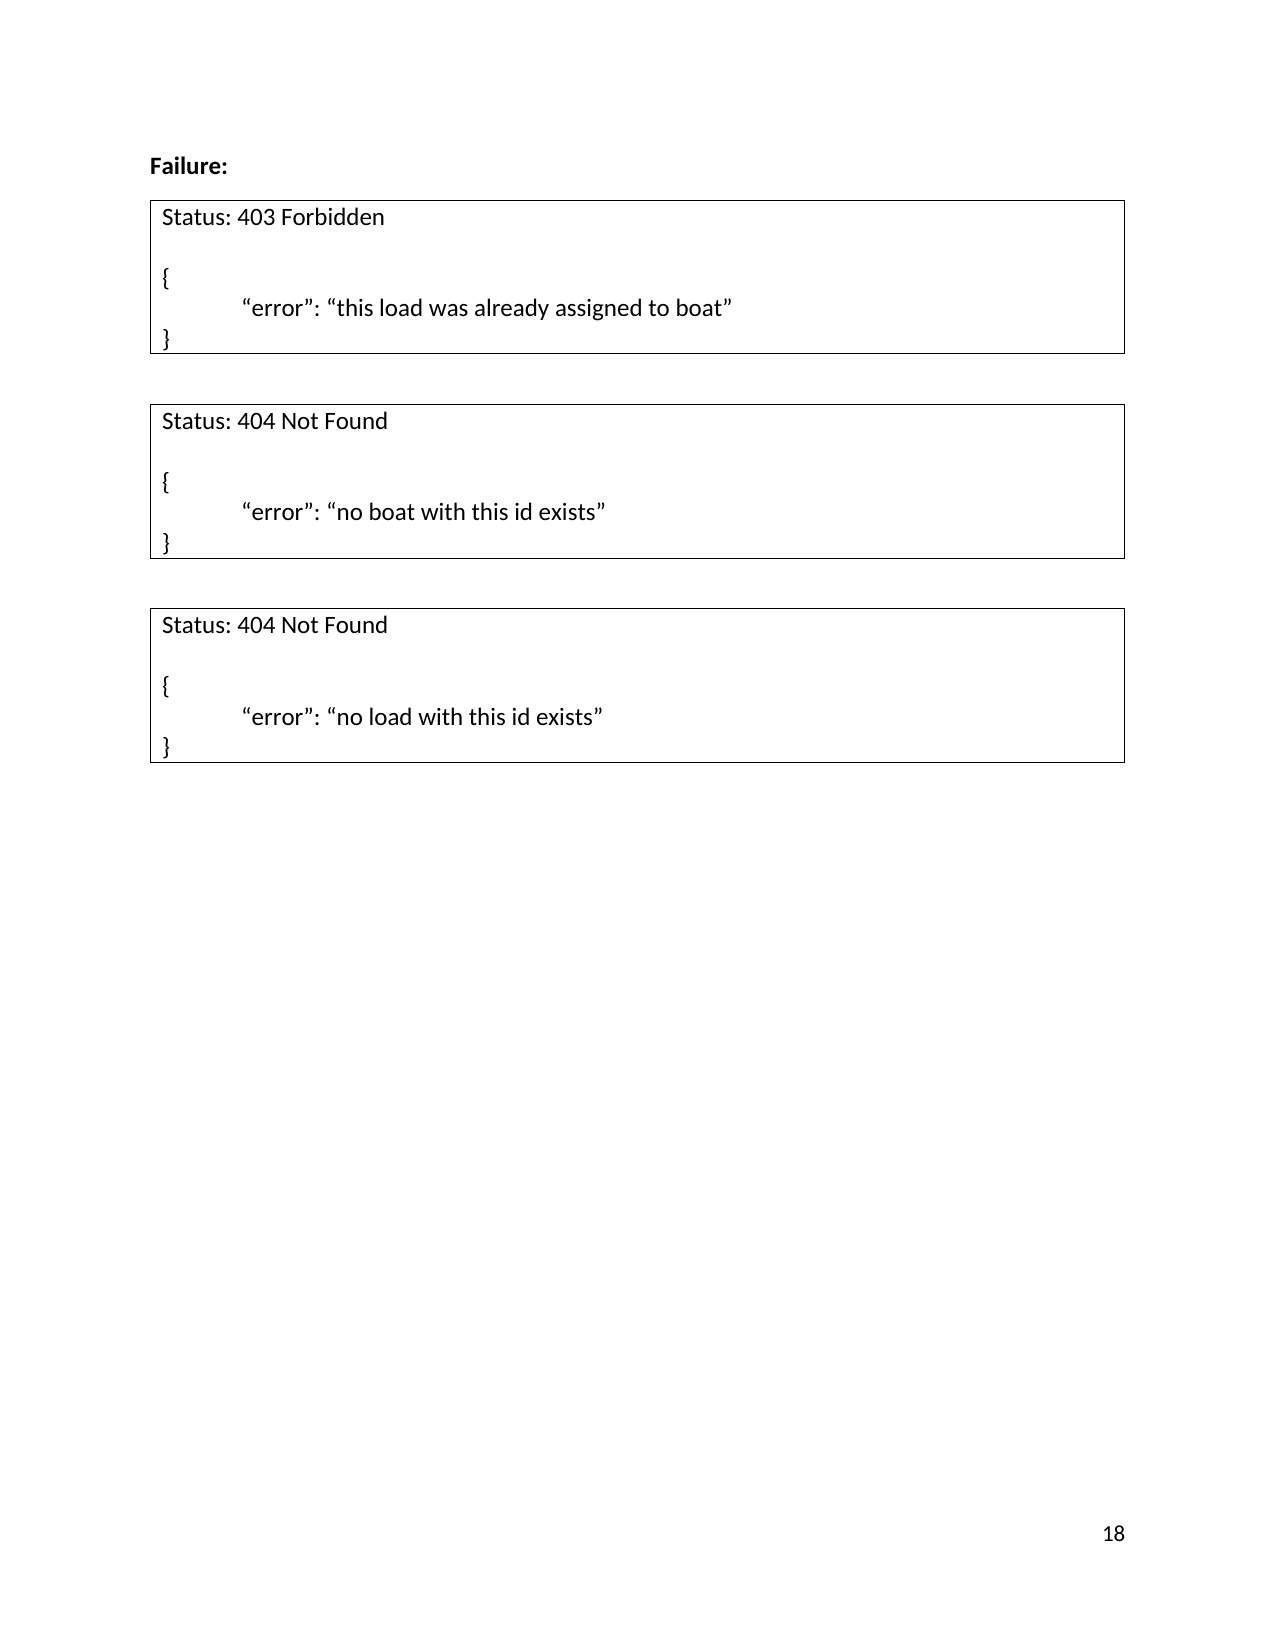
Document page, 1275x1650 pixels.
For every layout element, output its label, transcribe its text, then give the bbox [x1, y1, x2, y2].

table_header Status: 404 Not Found { “error”: “no load with this id exists” } [151, 609, 1124, 762]
table_header Status: 404 Not Found { “error”: “no boat with this id exists” } [151, 405, 1124, 557]
table_header Status: 403 Forbidden { “error”: “this load was already assigned to boat” } [151, 201, 1124, 353]
text Failure: [150, 150, 1125, 181]
